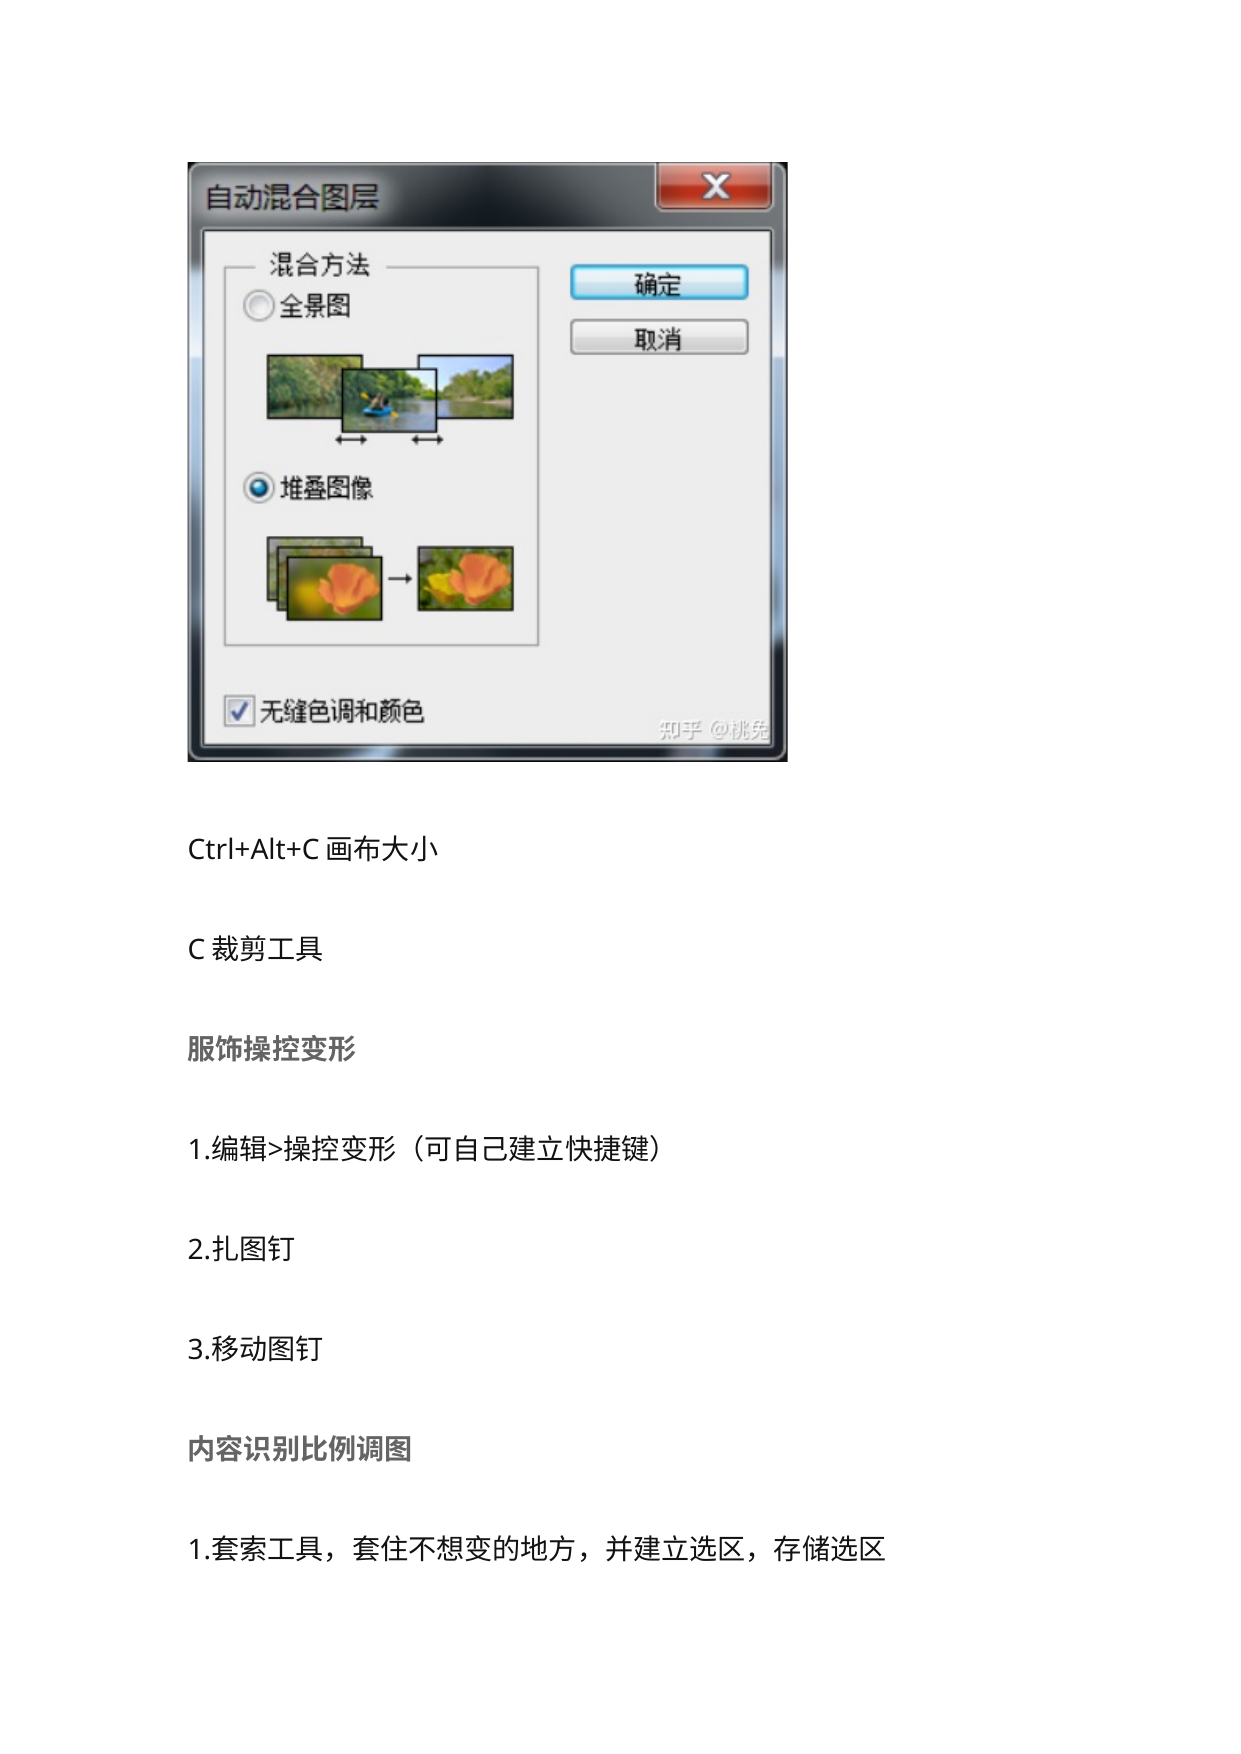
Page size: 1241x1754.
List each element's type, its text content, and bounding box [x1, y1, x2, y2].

text C裁剪工具 [187, 914, 1053, 979]
picture [187, 162, 788, 762]
text 1.套索工具，套住不想变的地方，并建立选区，存储选区 [187, 1514, 1053, 1579]
text 3.移动图钉 [187, 1314, 1053, 1379]
text 2.扎图钉 [187, 1214, 1053, 1279]
text 1.编辑>操控变形（可自己建立快捷键） [187, 1114, 1053, 1179]
text 内容识别比例调图 [187, 1414, 1053, 1479]
text 服饰操控变形 [187, 1014, 1053, 1079]
text Ctrl+Alt+C画布大小 [187, 814, 1053, 879]
